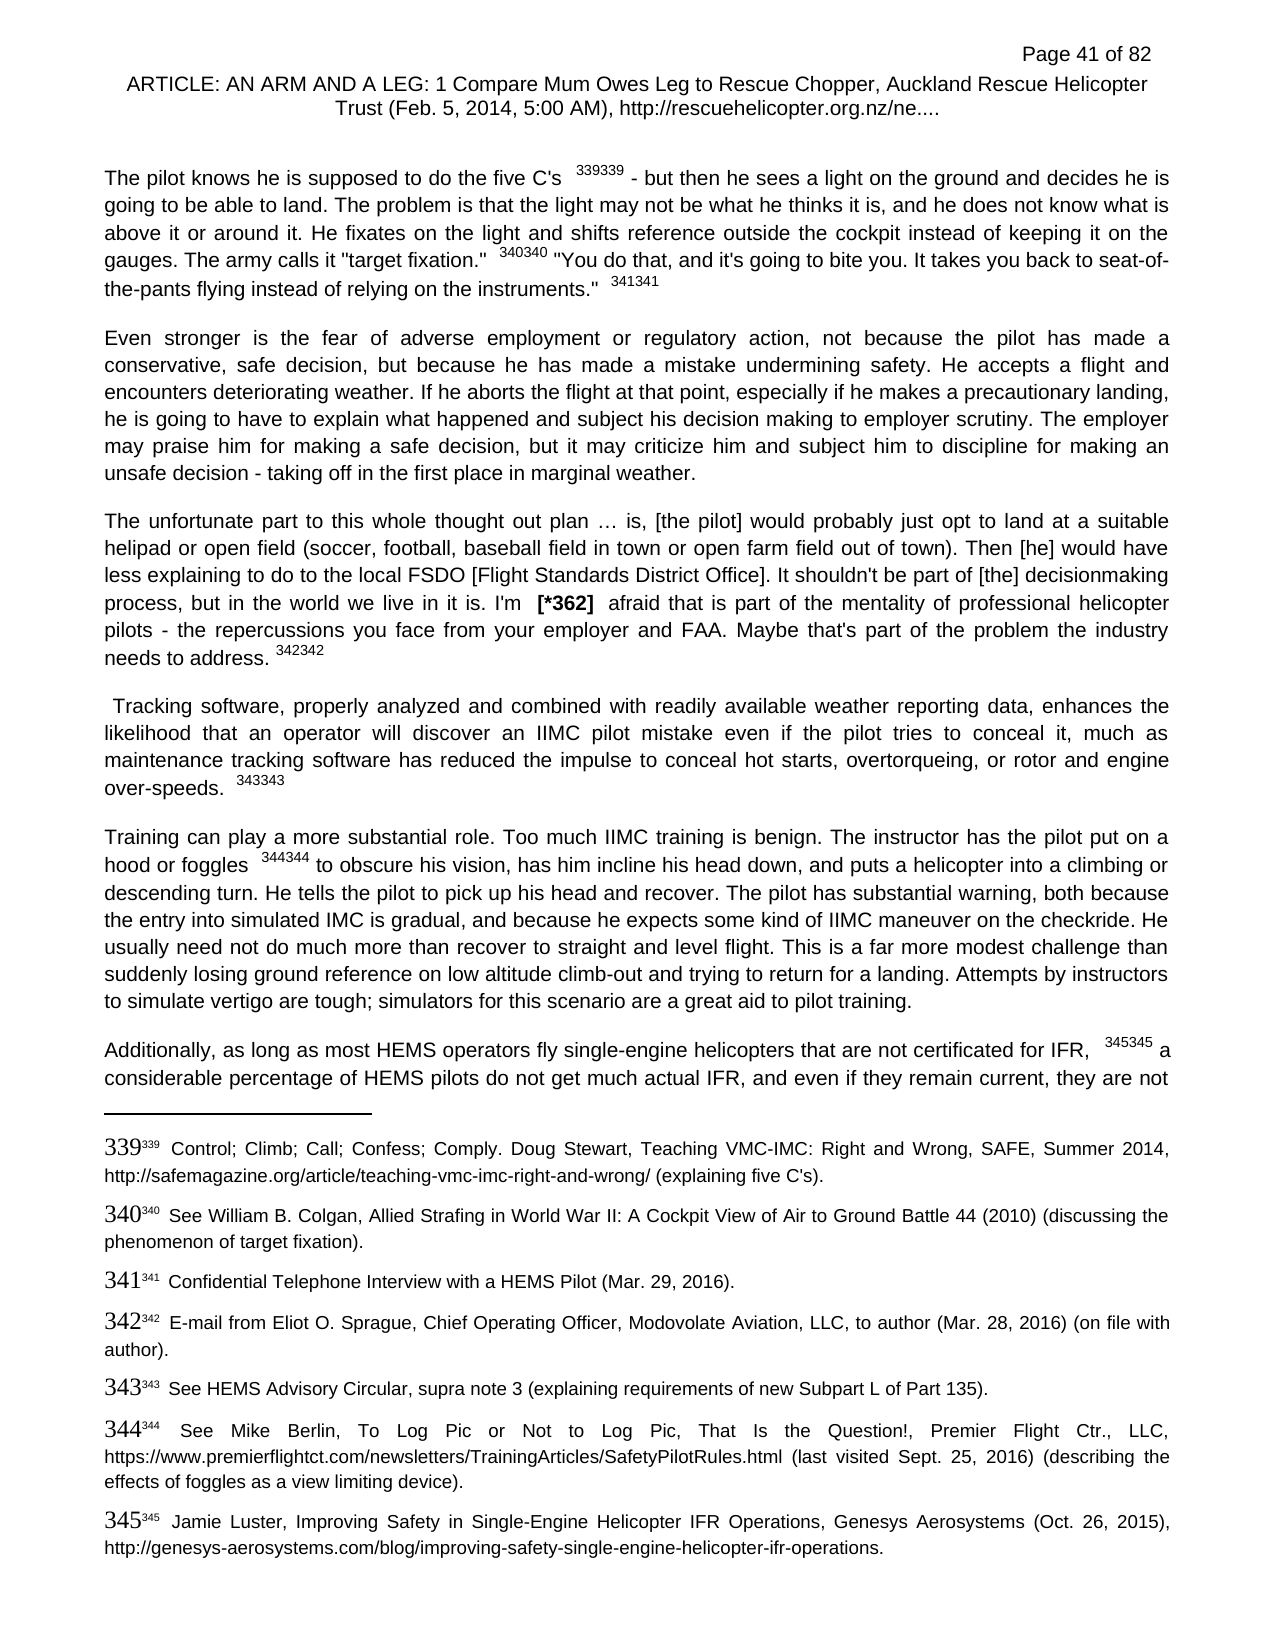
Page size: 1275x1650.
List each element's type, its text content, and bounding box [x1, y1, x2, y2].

text Even stronger is the fear of adverse employment or regulatory action, not because the pilot has made a conservative, safe decision, but because he has made a mistake undermining safety. He accepts a flight and encounters deteriorating weather. If he aborts the flight at that point, especially if he makes a precautionary landing, he is going to have to explain what happened and subject his decision making to employer scrutiny. The employer may praise him for making a safe decision, but it may criticize him and subject him to discipline for making an unsafe decision - taking off in the first place in marginal weather. [104, 323, 1171, 485]
text Tracking software, properly analyzed and combined with readily available weather reporting data, enhances the likelihood that an operator will discover an IIMC pilot mistake even if the pilot tries to conceal it, much as maintenance tracking software has reduced the impulse to conceal hot starts, overtorqueing, or rotor and engine over-speeds. 343 [104, 691, 1171, 801]
text Training can play a more substantial role. Too much IIMC training is benign. The instructor has the pilot put on a hood or foggles 344 to obscure his vision, has him incline his head down, and puts a helicopter into a climbing or descending turn. He tells the pilot to pick up his head and recover. The pilot has substantial warning, both because the entry into simulated IMC is gradual, and because he expects some kind of IIMC maneuver on the checkride. He usually need not do much more than recover to straight and level flight. This is a far more modest challenge than suddenly losing ground reference on low altitude climb-out and trying to return for a landing. Attempts by instructors to simulate vertigo are tough; simulators for this scenario are a great aid to pilot training. [104, 822, 1171, 1013]
text The unfortunate part to this whole thought out plan … is, [the pilot] would probably just opt to land at a suitable helipad or open field (soccer, football, baseball field in town or open farm field out of town). Then [he] would have less explaining to do to the local FSDO [Flight Standards District Office]. It shouldn't be part of [the] decisionmaking process, but in the world we live in it is. I'm [*362] afraid that is part of the mentality of professional helicopter pilots - the repercussions you face from your employer and FAA. Maybe that's part of the problem the industry needs to address. 342 [104, 506, 1171, 670]
text Additionally, as long as most HEMS operators fly single-engine helicopters that are not certificated for IFR, 345 a considerable percentage of HEMS pilots do not get much actual IFR, and even if they remain current, they are not likely to be IMC proficient. Low total flight time for weeks or months exacerbates the loss of proficiency. Operators can address this gap by a combination of more frequent training flights in IFR-certificated aircraft and more intense simulator training. [104, 1034, 1171, 1090]
text The pilot knows he is supposed to do the five C's 339 - but then he sees a light on the ground and decides he is going to be able to land. The problem is that the light may not be what he thinks it is, and he does not know what is above it or around it. He fixates on the light and shifts reference outside the cockpit instead of keeping it on the gauges. The army calls it "target fixation." 340 "You do that, and it's going to bite you. It takes you back to seat-of-the-pants flying instead of relying on the instruments." 341 [104, 161, 1171, 302]
